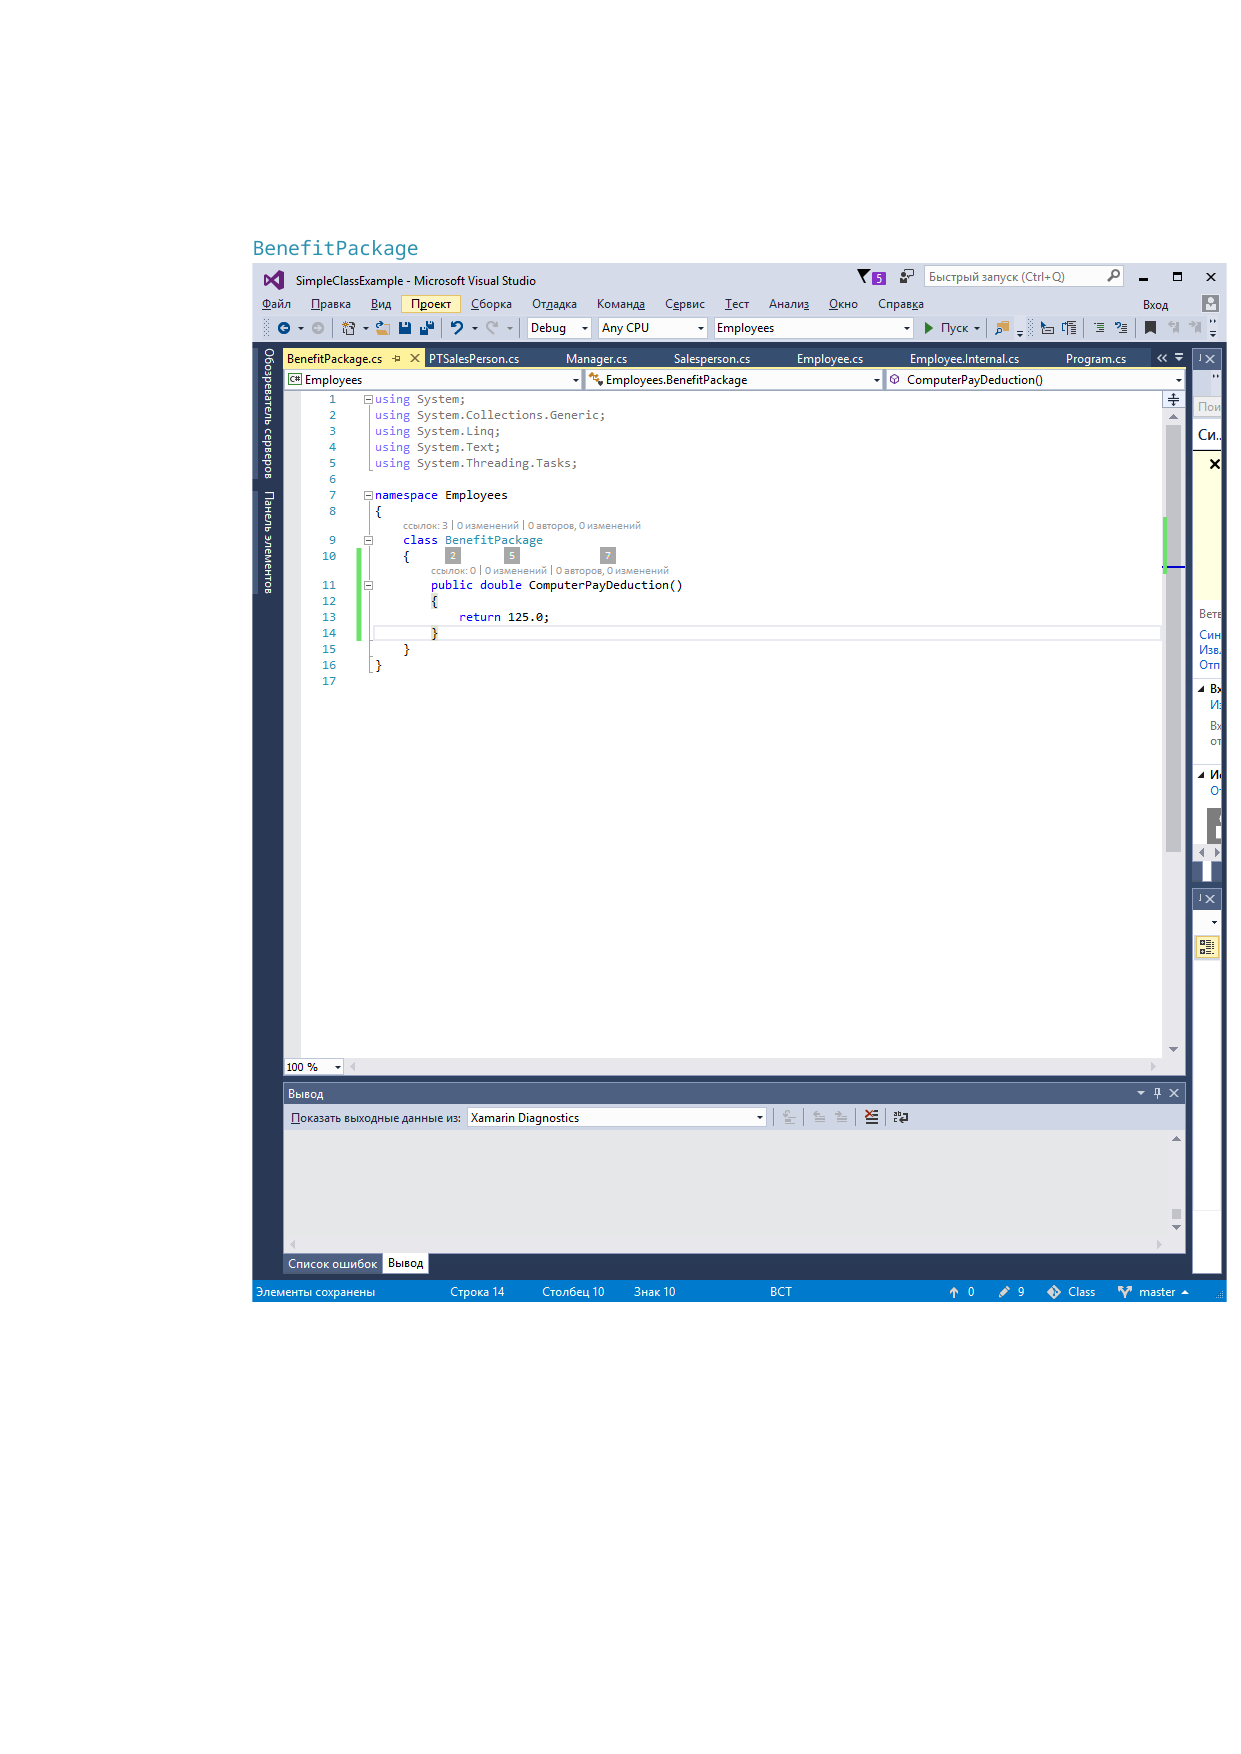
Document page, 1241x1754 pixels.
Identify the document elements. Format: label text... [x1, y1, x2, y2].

picture [252, 263, 1227, 1302]
list BenefitPackage [252, 234, 1152, 261]
